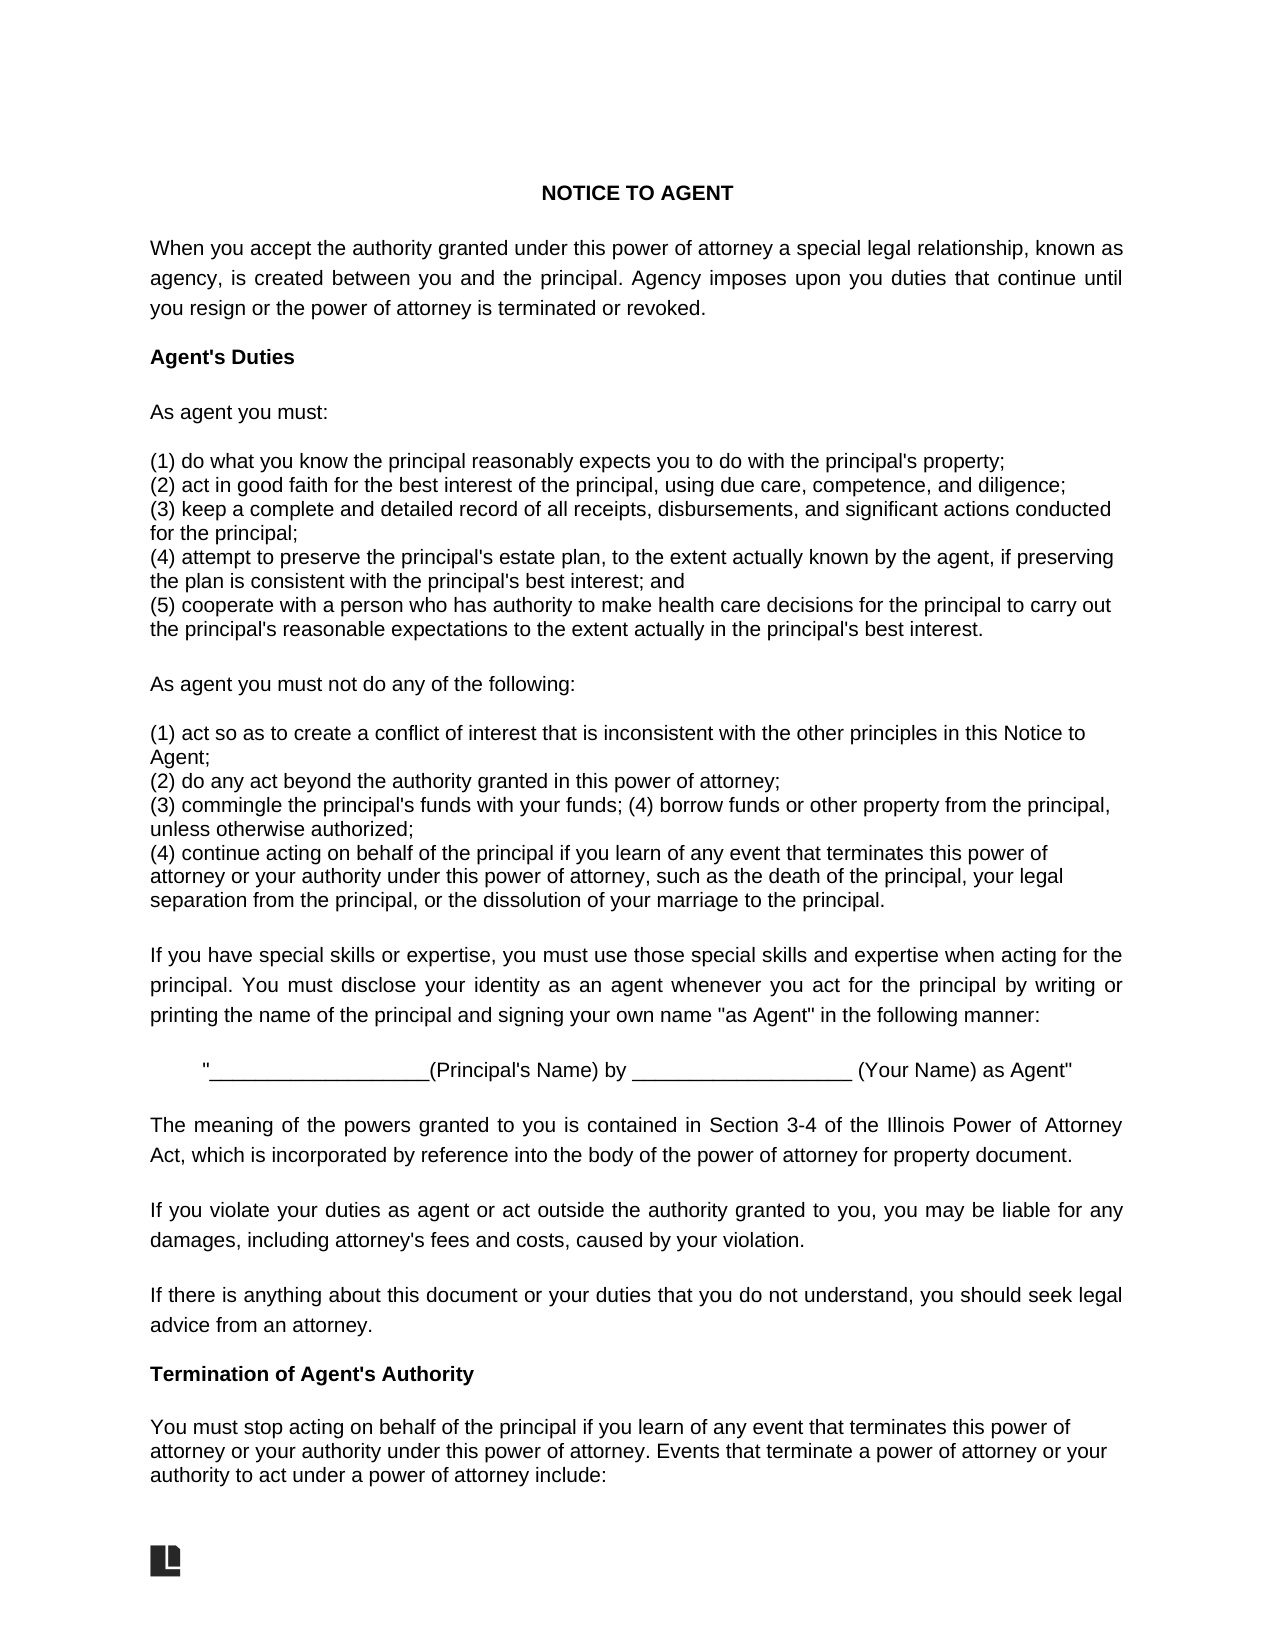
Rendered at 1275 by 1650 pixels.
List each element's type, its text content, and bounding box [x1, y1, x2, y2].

text (2) do any act beyond the authority granted in this power of attorney; [150, 768, 1125, 792]
text (3) keep a complete and detailed record of all receipts, disbursements, and significant actions conducted for the principal; [150, 497, 1125, 545]
text If you have special skills or expertise, you must use those special skills and expertise when acting for the principal. You must disclose your identity as an agent whenever you act for the principal by writing or printing the name of the principal and signing your own name "as Agent" in the following manner: [150, 937, 1125, 1027]
text (5) cooperate with a person who has authority to make health care decisions for the principal to carry out the principal's reasonable expectations to the extent actually in the principal's best interest. [150, 593, 1125, 641]
text (2) act in good faith for the best interest of the principal, using due care, competence, and diligence; [150, 473, 1125, 497]
text If you violate your duties as agent or act outside the authority granted to you, you may be liable for any damages, including attorney's fees and costs, caused by your violation. [150, 1192, 1125, 1252]
text (4) continue acting on behalf of the principal if you learn of any event that terminates this power of attorney or your authority under this power of attorney, such as the death of the principal, your legal separation from the principal, or the dissolution of your marriage to the principal. [150, 840, 1125, 912]
text You must stop acting on behalf of the principal if you learn of any event that terminates this power of attorney or your authority under this power of attorney. Events that terminate a power of attorney or your authority to act under a power of attorney include: [150, 1415, 1125, 1487]
text Termination of Agent's Authority [150, 1362, 1125, 1386]
text NOTICE TO AGENT [150, 175, 1125, 205]
text When you accept the authority granted under this power of attorney a special legal relationship, known as agency, is created between you and the principal. Agency imposes upon you duties that continue until you resign or the power of attorney is terminated or revoked. [150, 230, 1125, 320]
text (4) attempt to preserve the principal's estate plan, to the extent actually known by the agent, if preserving the plan is consistent with the principal's best interest; and [150, 545, 1125, 593]
picture [150, 1545, 181, 1577]
text (3) commingle the principal's funds with your funds; (4) borrow funds or other property from the principal, unless otherwise authorized; [150, 792, 1125, 840]
text As agent you must: [150, 394, 1125, 424]
text (1) act so as to create a conflict of interest that is inconsistent with the other principles in this Notice to Agent; [150, 721, 1125, 768]
text Agent's Duties [150, 345, 1125, 369]
text As agent you must not do any of the following: [150, 666, 1125, 696]
text (1) do what you know the principal reasonably expects you to do with the principal's property; [150, 449, 1125, 473]
text If there is anything about this document or your duties that you do not understand, you should seek legal advice from an attorney. [150, 1277, 1125, 1337]
text "___________________(Principal's Name) by ___________________ (Your Name) as Agent" [150, 1052, 1125, 1082]
text The meaning of the powers granted to you is contained in Section 3-4 of the Illinois Power of Attorney Act, which is incorporated by reference into the body of the power of attorney for property document. [150, 1107, 1125, 1167]
